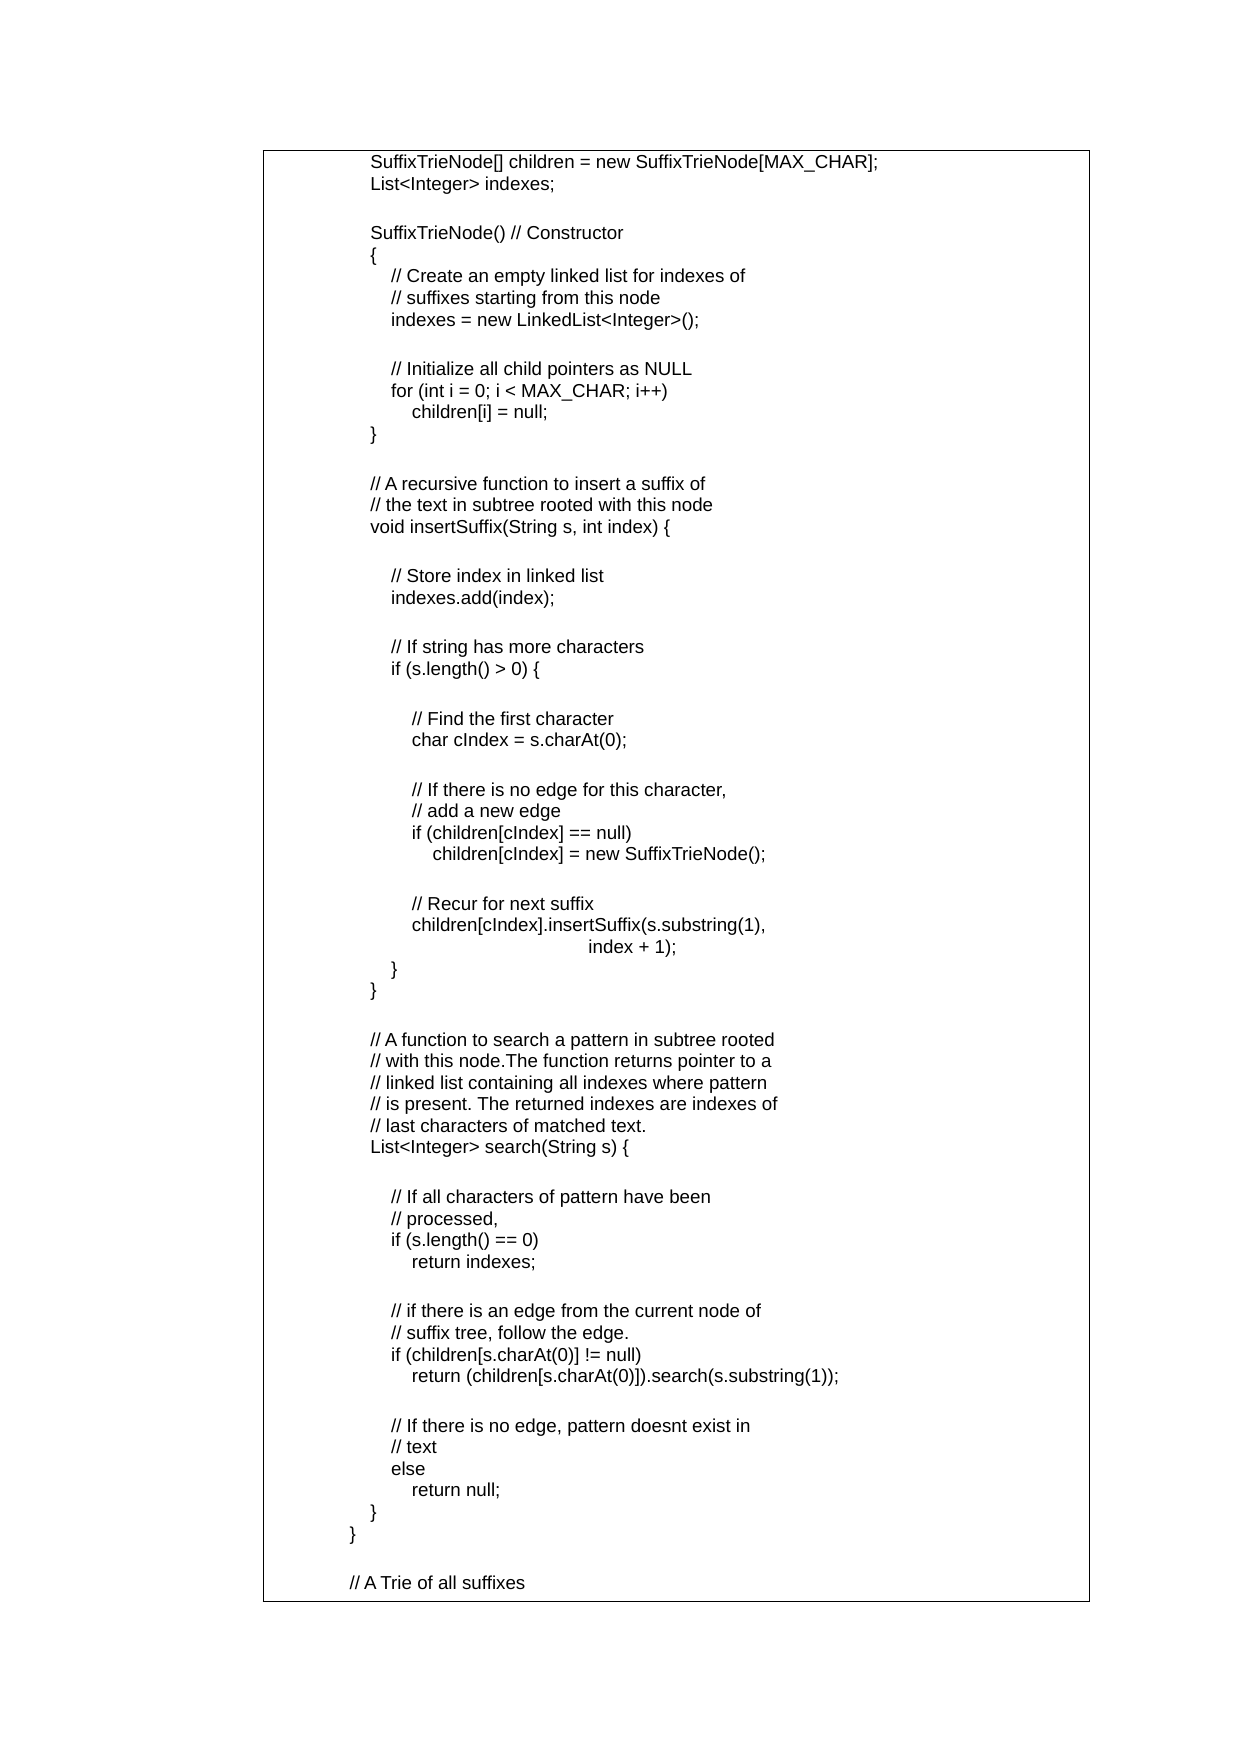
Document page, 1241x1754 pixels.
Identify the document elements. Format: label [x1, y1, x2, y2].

table_header [264, 151, 1089, 1601]
